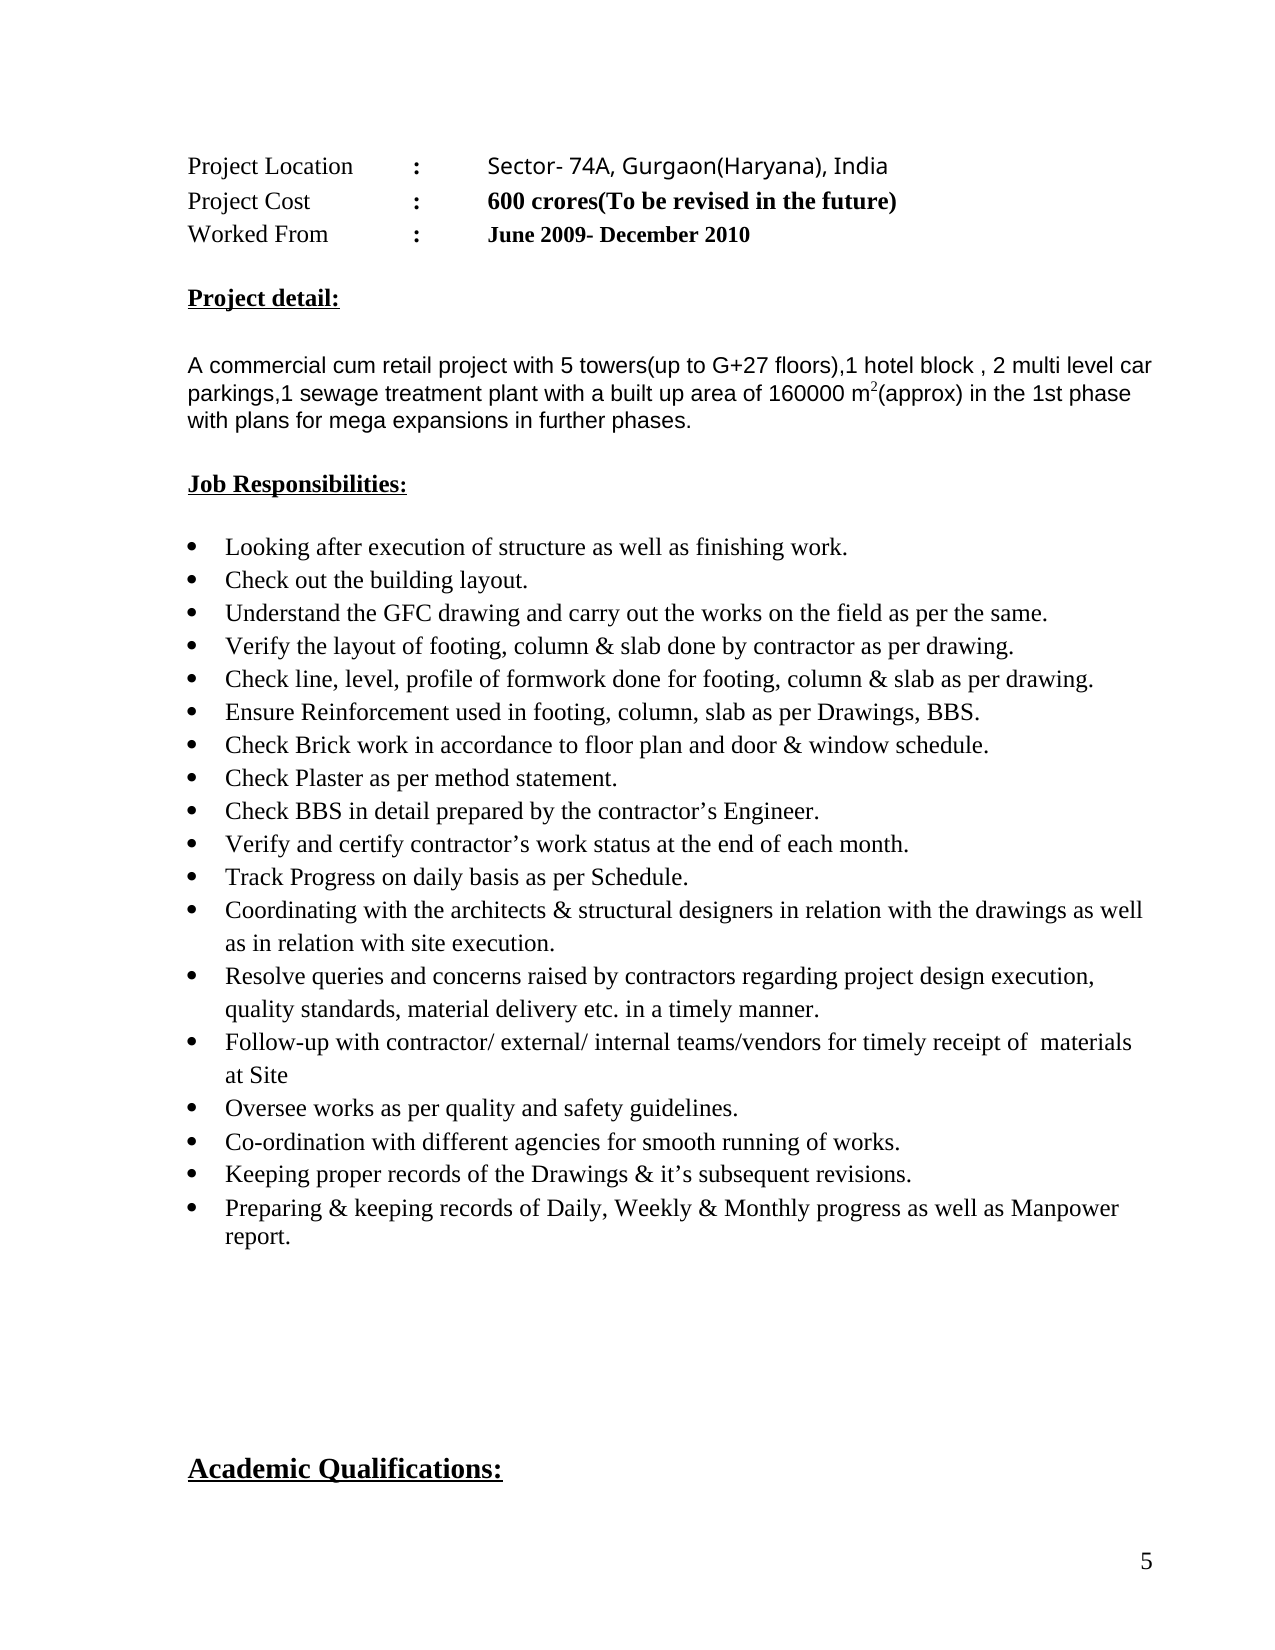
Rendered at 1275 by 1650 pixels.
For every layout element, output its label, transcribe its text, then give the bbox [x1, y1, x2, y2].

text A commercial cum retail project with 5 towers(up to G+27 floors),1 hotel block , 2 multi level car parkings,1 sewage treatment plant with a built up area of 160000 m2(approx) in the 1st phase with plans for mega expansions in further phases. [187, 352, 1153, 433]
list Track Progress on daily basis as per Schedule. [187, 862, 1153, 891]
list Check line, level, profile of formwork done for footing, column & slab as per drawing. [187, 664, 1153, 693]
list Keeping proper records of the Drawings & it’s subsequent revisions. [187, 1159, 1153, 1188]
list Co-ordination with different agencies for smooth running of works. [187, 1127, 1153, 1155]
text Project Location : Sector- 74A, Gurgaon(Haryana), India [187, 150, 1153, 181]
list Preparing & keeping records of Daily, Weekly & Monthly progress as well as Manpower report. [187, 1193, 1153, 1250]
list Coordinating with the architects & structural designers in relation with the drawings as well as in relation with site execution. [187, 895, 1153, 957]
text Academic Qualifications: [187, 1451, 1153, 1485]
text Project detail: [187, 283, 1153, 311]
list Ensure Reinforcement used in footing, column, slab as per Drawings, BBS. [187, 697, 1153, 726]
text Project Cost : 600 crores(To be revised in the future) [187, 186, 1153, 215]
text Job Responsibilities: [187, 469, 1153, 498]
list Verify and certify contractor’s work status at the end of each month. [187, 829, 1153, 858]
text Worked From : June 2009- December 2010 [187, 219, 1153, 248]
list Oversee works as per quality and safety guidelines. [187, 1093, 1153, 1122]
list Follow-up with contractor/ external/ internal teams/vendors for timely receipt of materials at Site [187, 1027, 1153, 1089]
list Resolve queries and concerns raised by contractors regarding project design execution, quality standards, material delivery etc. in a timely manner. [187, 961, 1153, 1023]
list Check Brick work in accordance to floor plan and door & window schedule. [187, 730, 1153, 759]
list Understand the GFC drawing and carry out the works on the field as per the same. [187, 598, 1153, 627]
list Check Plaster as per method statement. [187, 763, 1153, 792]
list Verify the layout of footing, column & slab done by contractor as per drawing. [187, 631, 1153, 660]
list Check out the building layout. [187, 565, 1153, 594]
list Check BBS in detail prepared by the contractor’s Engineer. [187, 796, 1153, 825]
list Looking after execution of structure as well as finishing work. [187, 532, 1153, 561]
